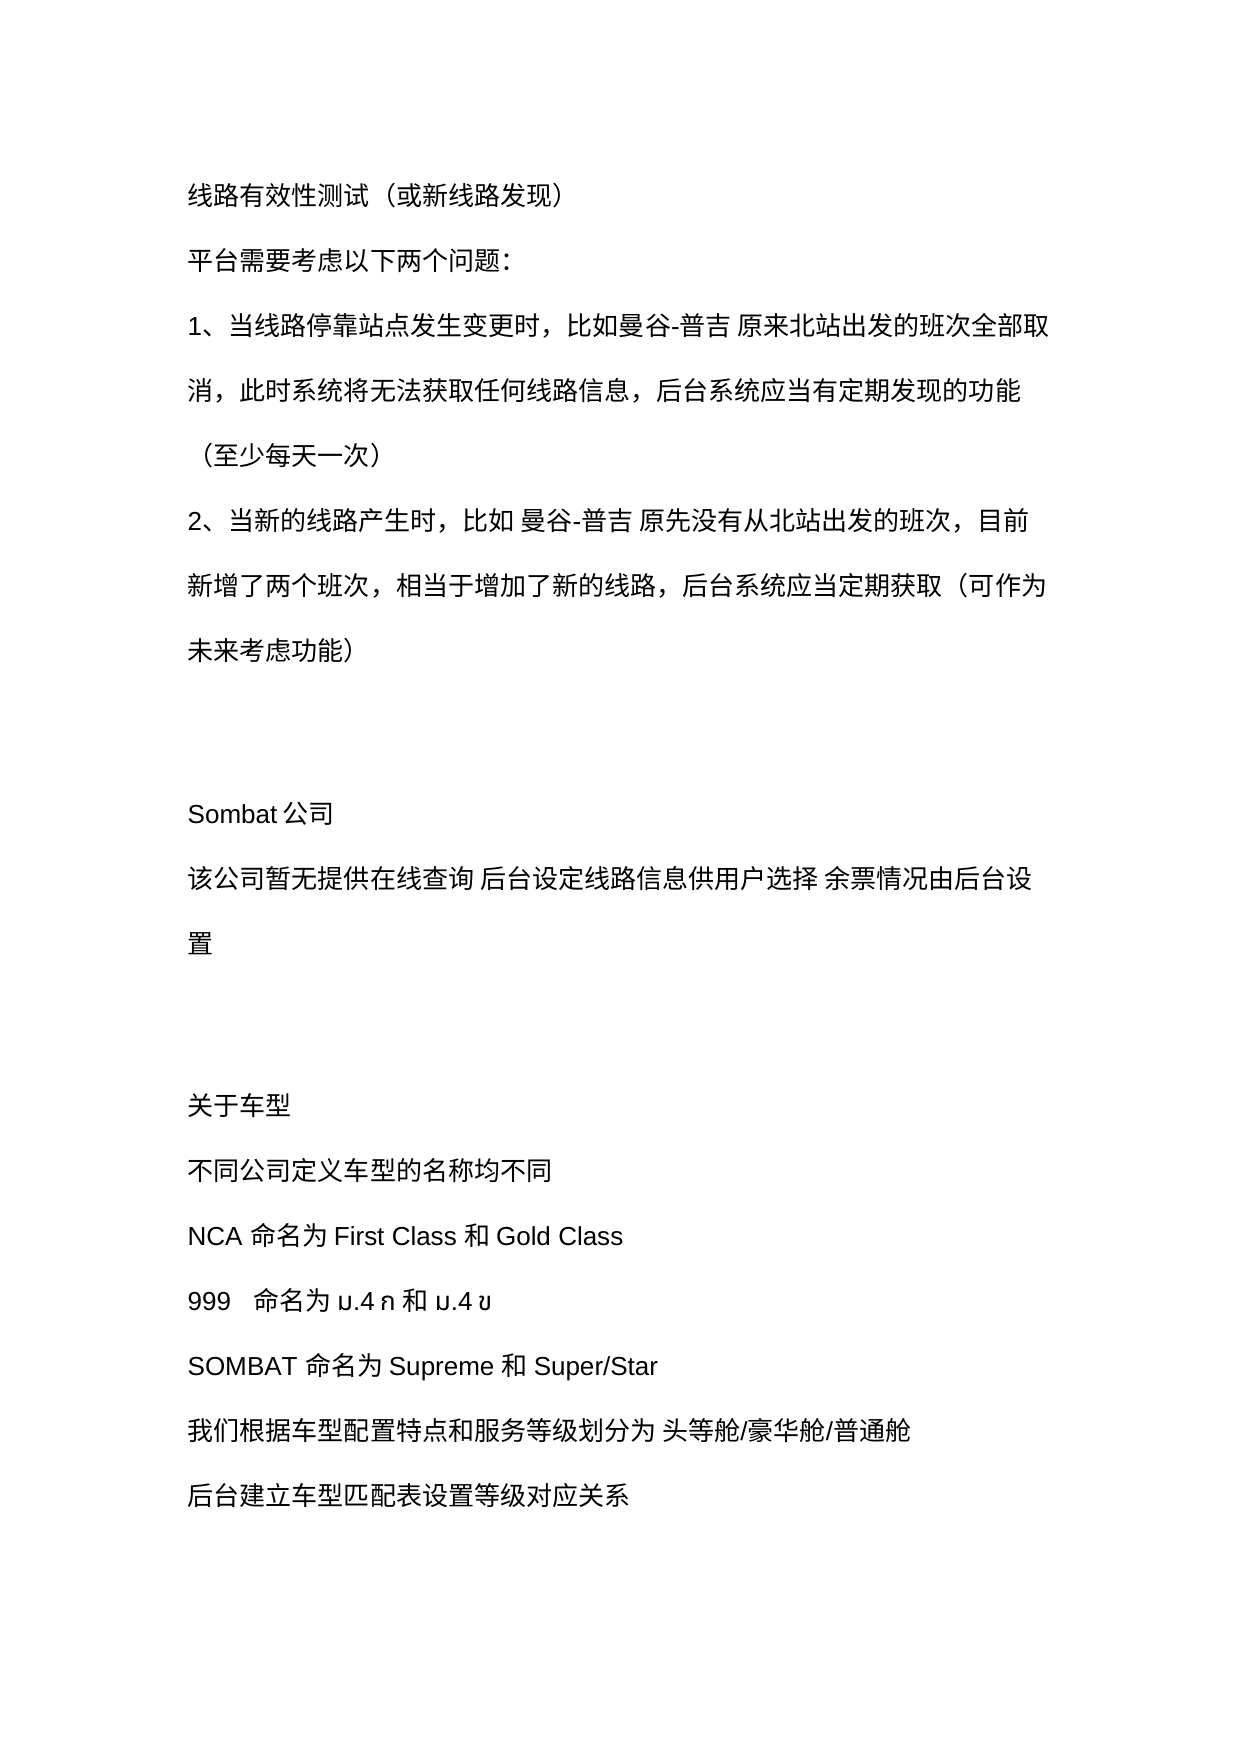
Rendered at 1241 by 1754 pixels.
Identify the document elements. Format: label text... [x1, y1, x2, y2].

text 2、当新的线路产生时，比如 曼谷-普吉 原先没有从北站出发的班次，目前新增了两个班次，相当于增加了新的线路，后台系统应当定期获取（可作为未来考虑功能） [187, 487, 1053, 682]
text 999 命名为 ม.4ก 和 ม.4ข [187, 1267, 1053, 1332]
text 后台建立车型匹配表设置等级对应关系 [187, 1462, 1053, 1527]
text Sombat公司 [187, 779, 1053, 844]
text 该公司暂无提供在线查询 后台设定线路信息供用户选择 余票情况由后台设置 [187, 844, 1053, 974]
text 线路有效性测试（或新线路发现） [187, 162, 1053, 227]
text 我们根据车型配置特点和服务等级划分为 头等舱/豪华舱/普通舱 [187, 1397, 1053, 1462]
text 平台需要考虑以下两个问题： [187, 227, 1053, 292]
text 1、当线路停靠站点发生变更时，比如曼谷-普吉 原来北站出发的班次全部取消，此时系统将无法获取任何线路信息，后台系统应当有定期发现的功能（至少每天一次） [187, 292, 1053, 487]
text SOMBAT 命名为 Supreme 和 Super/Star [187, 1332, 1053, 1397]
text NCA 命名为 First Class 和 Gold Class [187, 1202, 1053, 1267]
text 不同公司定义车型的名称均不同 [187, 1137, 1053, 1202]
text 关于车型 [187, 1072, 1053, 1137]
